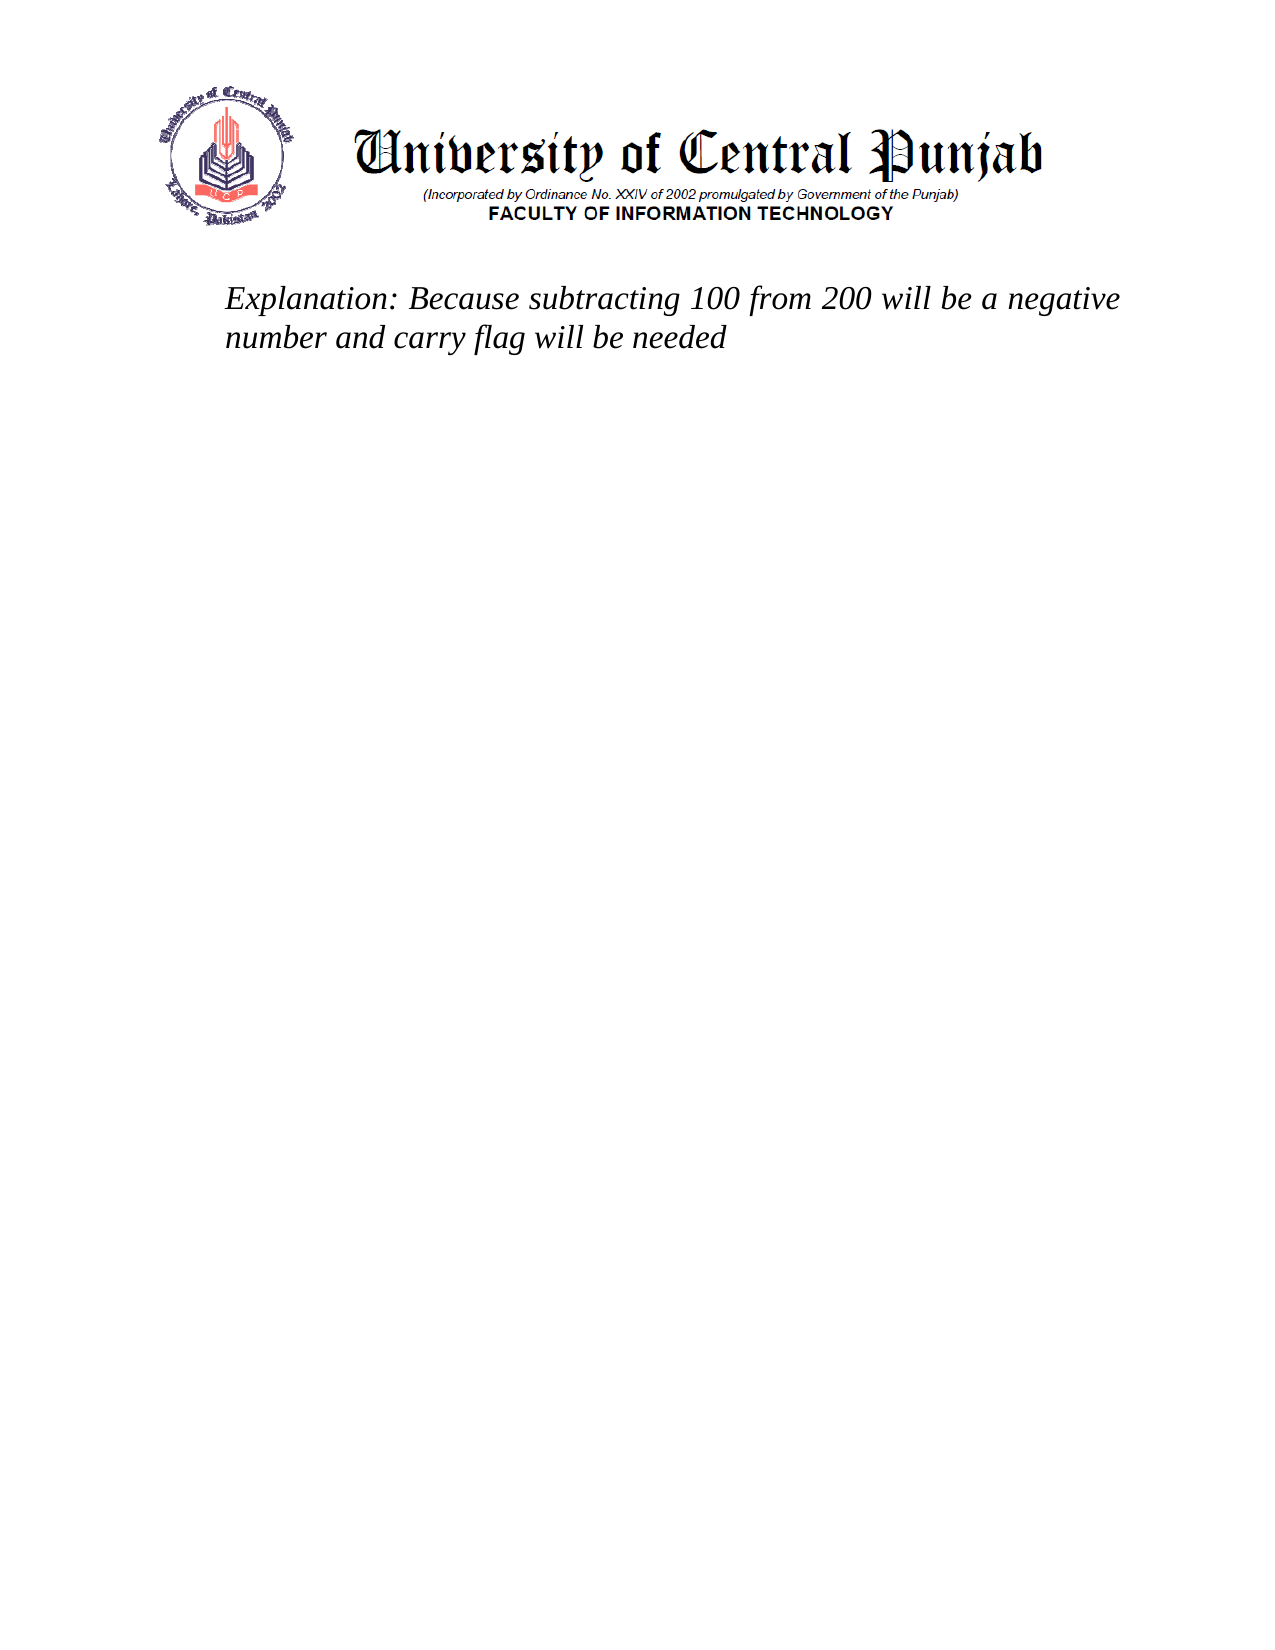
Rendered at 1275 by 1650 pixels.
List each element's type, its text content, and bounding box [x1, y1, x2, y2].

picture [150, 75, 1092, 251]
list Explanation: Because subtracting 100 from 200 will be a negative number and carry flag will be needed [225, 278, 1125, 355]
